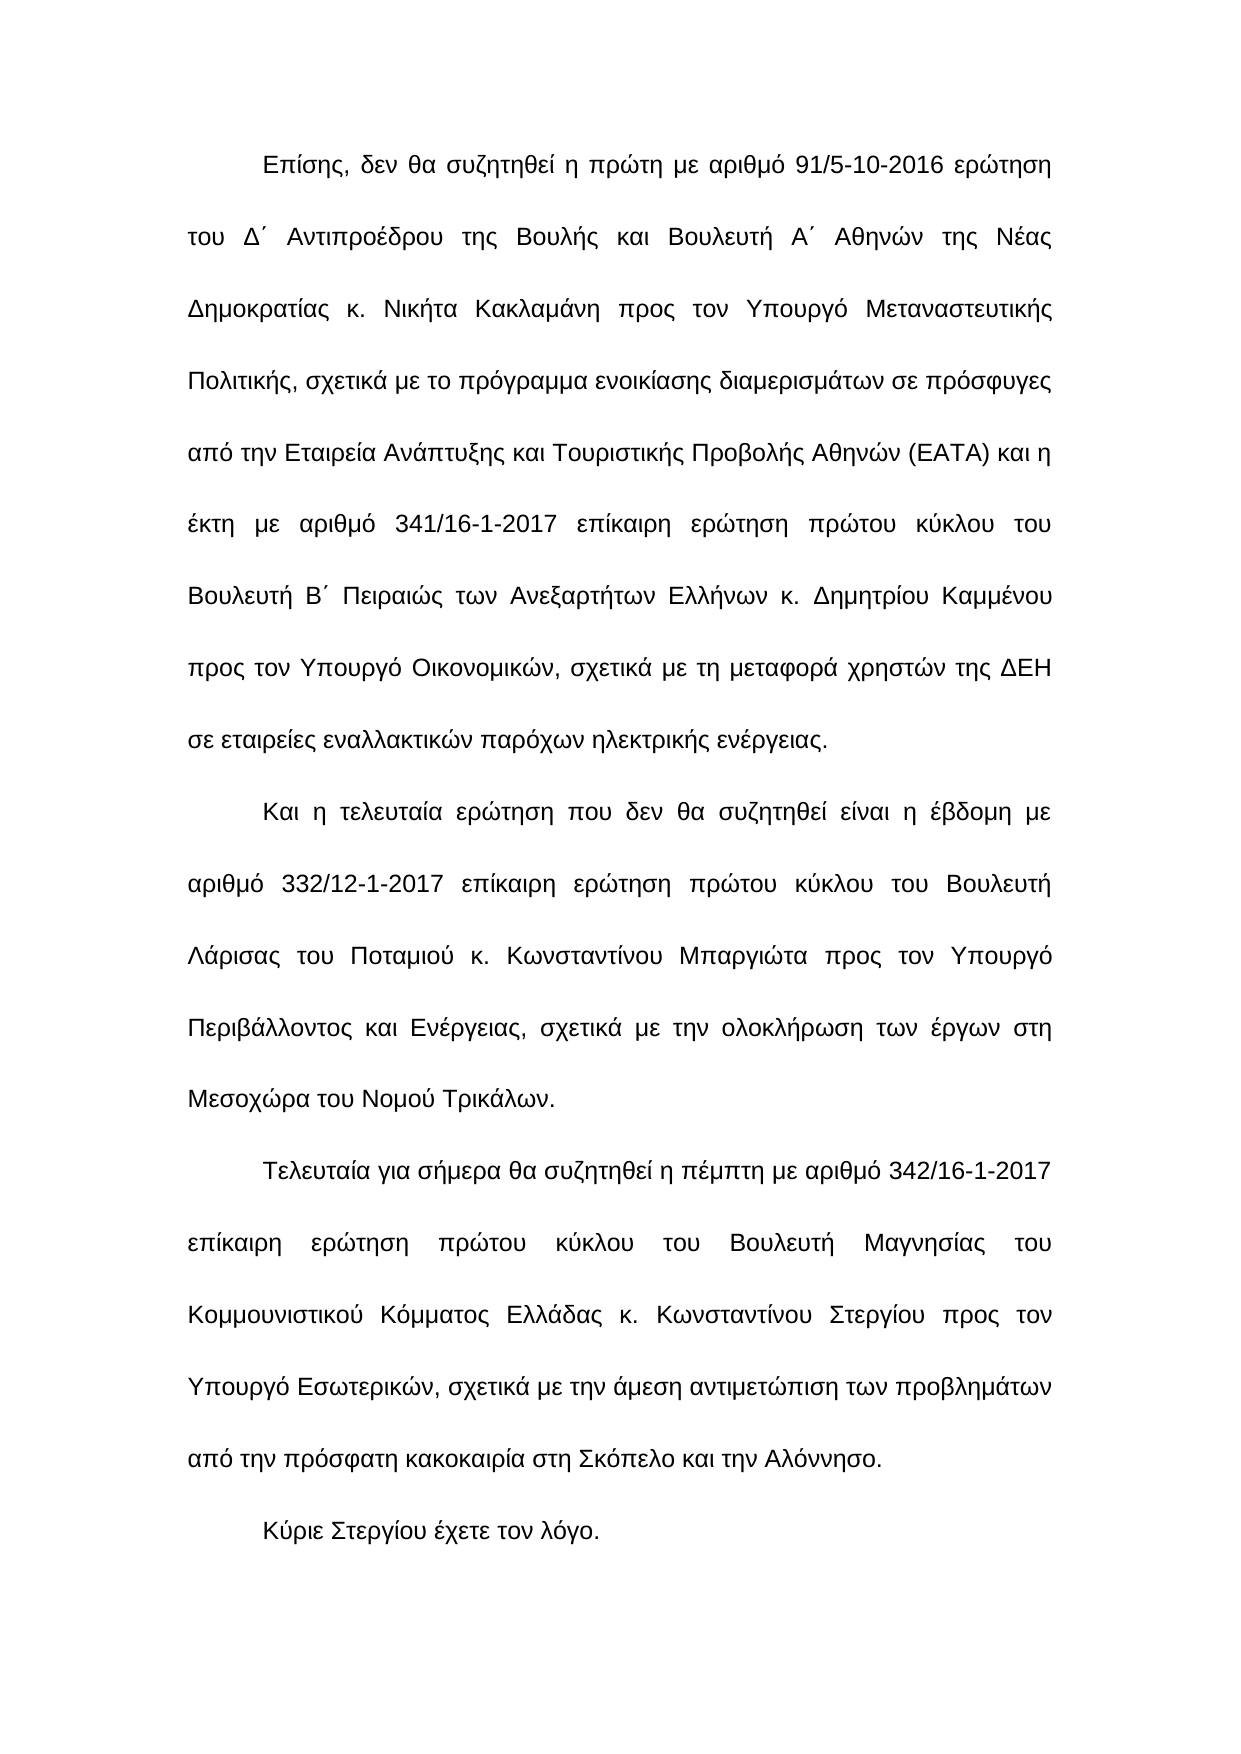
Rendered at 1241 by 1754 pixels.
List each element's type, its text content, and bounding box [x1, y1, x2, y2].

text Και η τελευταία ερώτηση που δεν θα συζητηθεί είναι η έβδομη με αριθμό 332/12-1-2017 επίκαιρη ερώτηση πρώτου κύκλου του Βουλευτή Λάρισας του Ποταμιού κ. Κωνσταντίνου Μπαργιώτα προς τον Υπουργό Περιβάλλοντος και Ενέργειας, σχετικά με την ολοκλήρωση των έργων στη Μεσοχώρα του Νομού Τρικάλων. [187, 797, 1053, 1113]
text Επίσης, δεν θα συζητηθεί η πρώτη με αριθμό 91/5-10-2016 ερώτηση του Δ΄ Αντιπροέδρου της Βουλής και Βουλευτή Α΄ Αθηνών της Νέας Δημοκρατίας κ. Νικήτα Κακλαμάνη προς τον Υπουργό Μεταναστευτικής Πολιτικής, σχετικά με το πρόγραμμα ενοικίασης διαμερισμάτων σε πρόσφυγες από την Εταιρεία Ανάπτυξης και Τουριστικής Προβολής Αθηνών (ΕΑΤΑ) και η έκτη με αριθμό 341/16-1-2017 επίκαιρη ερώτηση πρώτου κύκλου του Βουλευτή Β΄ Πειραιώς των Ανεξαρτήτων Ελλήνων κ. Δημητρίου Καμμένου προς τον Υπουργό Οικονομικών, σχετικά με τη μεταφορά χρηστών της ΔΕΗ σε εταιρείες εναλλακτικών παρόχων ηλεκτρικής ενέργειας. [187, 150, 1053, 754]
text Κύριε Στεργίου έχετε τον λόγο. [187, 1516, 1053, 1544]
text Τελευταία για σήμερα θα συζητηθεί η πέμπτη με αριθμό 342/16-1-2017 επίκαιρη ερώτηση πρώτου κύκλου του Βουλευτή Μαγνησίας του Κομμουνιστικού Κόμματος Ελλάδας κ. Κωνσταντίνου Στεργίου προς τον Υπουργό Εσωτερικών, σχετικά με την άμεση αντιμετώπιση των προβλημάτων από την πρόσφατη κακοκαιρία στη Σκόπελο και την Αλόννησο. [187, 1156, 1053, 1472]
